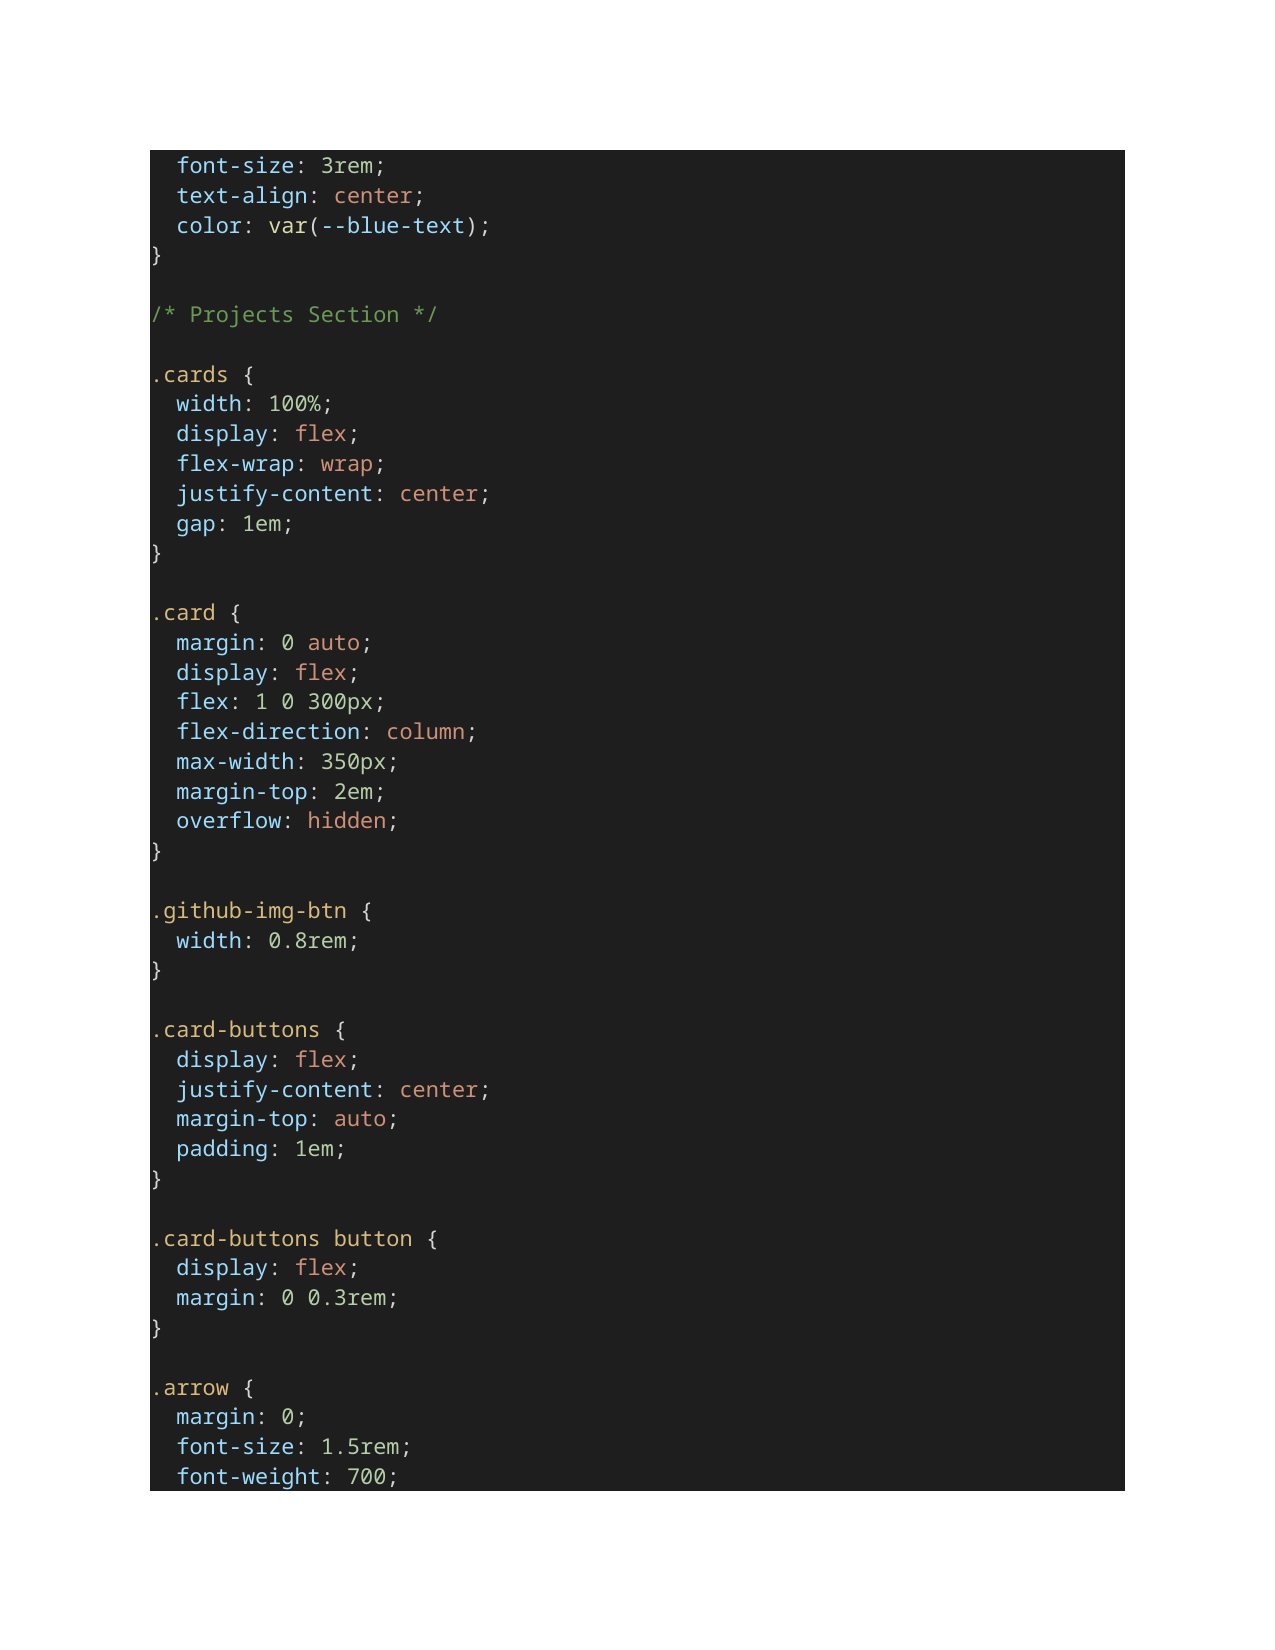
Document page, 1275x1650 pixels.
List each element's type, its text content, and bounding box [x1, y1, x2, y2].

text max-width: 350px; [150, 746, 1125, 776]
text } [150, 1312, 1125, 1342]
text margin: 0 0.3rem; [150, 1282, 1125, 1312]
text } [150, 239, 1125, 269]
text margin-top: 2em; [150, 776, 1125, 805]
text .github-img-btn { [150, 895, 1125, 924]
text .card-buttons { [150, 1014, 1125, 1044]
text display: flex; [150, 656, 1125, 686]
text justify-content: center; [150, 478, 1125, 507]
text width: 0.8rem; [150, 924, 1125, 954]
text display: flex; [150, 1252, 1125, 1282]
text margin-top: auto; [150, 1103, 1125, 1133]
text text-align: center; [150, 180, 1125, 209]
text display: flex; [150, 1044, 1125, 1073]
text .arrow { [150, 1371, 1125, 1401]
text } [150, 954, 1125, 984]
text width: 100%; [150, 388, 1125, 418]
text } [150, 1163, 1125, 1193]
text flex: 1 0 300px; [150, 686, 1125, 716]
text overflow: hidden; [150, 805, 1125, 835]
text gap: 1em; [150, 507, 1125, 537]
text color: var(--blue-text); [150, 209, 1125, 239]
text padding: 1em; [150, 1133, 1125, 1163]
text font-size: 3rem; [150, 150, 1125, 180]
text } [150, 835, 1125, 865]
text .card { [150, 597, 1125, 627]
text .cards { [150, 358, 1125, 388]
text display: flex; [150, 418, 1125, 448]
text .card-buttons button { [150, 1222, 1125, 1252]
text font-weight: 700; [150, 1461, 1125, 1491]
text /* Projects Section */ [150, 299, 1125, 329]
text margin: 0 auto; [150, 627, 1125, 656]
text flex-direction: column; [150, 716, 1125, 746]
text } [150, 537, 1125, 567]
text flex-wrap: wrap; [150, 448, 1125, 478]
text margin: 0; [150, 1401, 1125, 1431]
text font-size: 1.5rem; [150, 1431, 1125, 1461]
text justify-content: center; [150, 1073, 1125, 1103]
